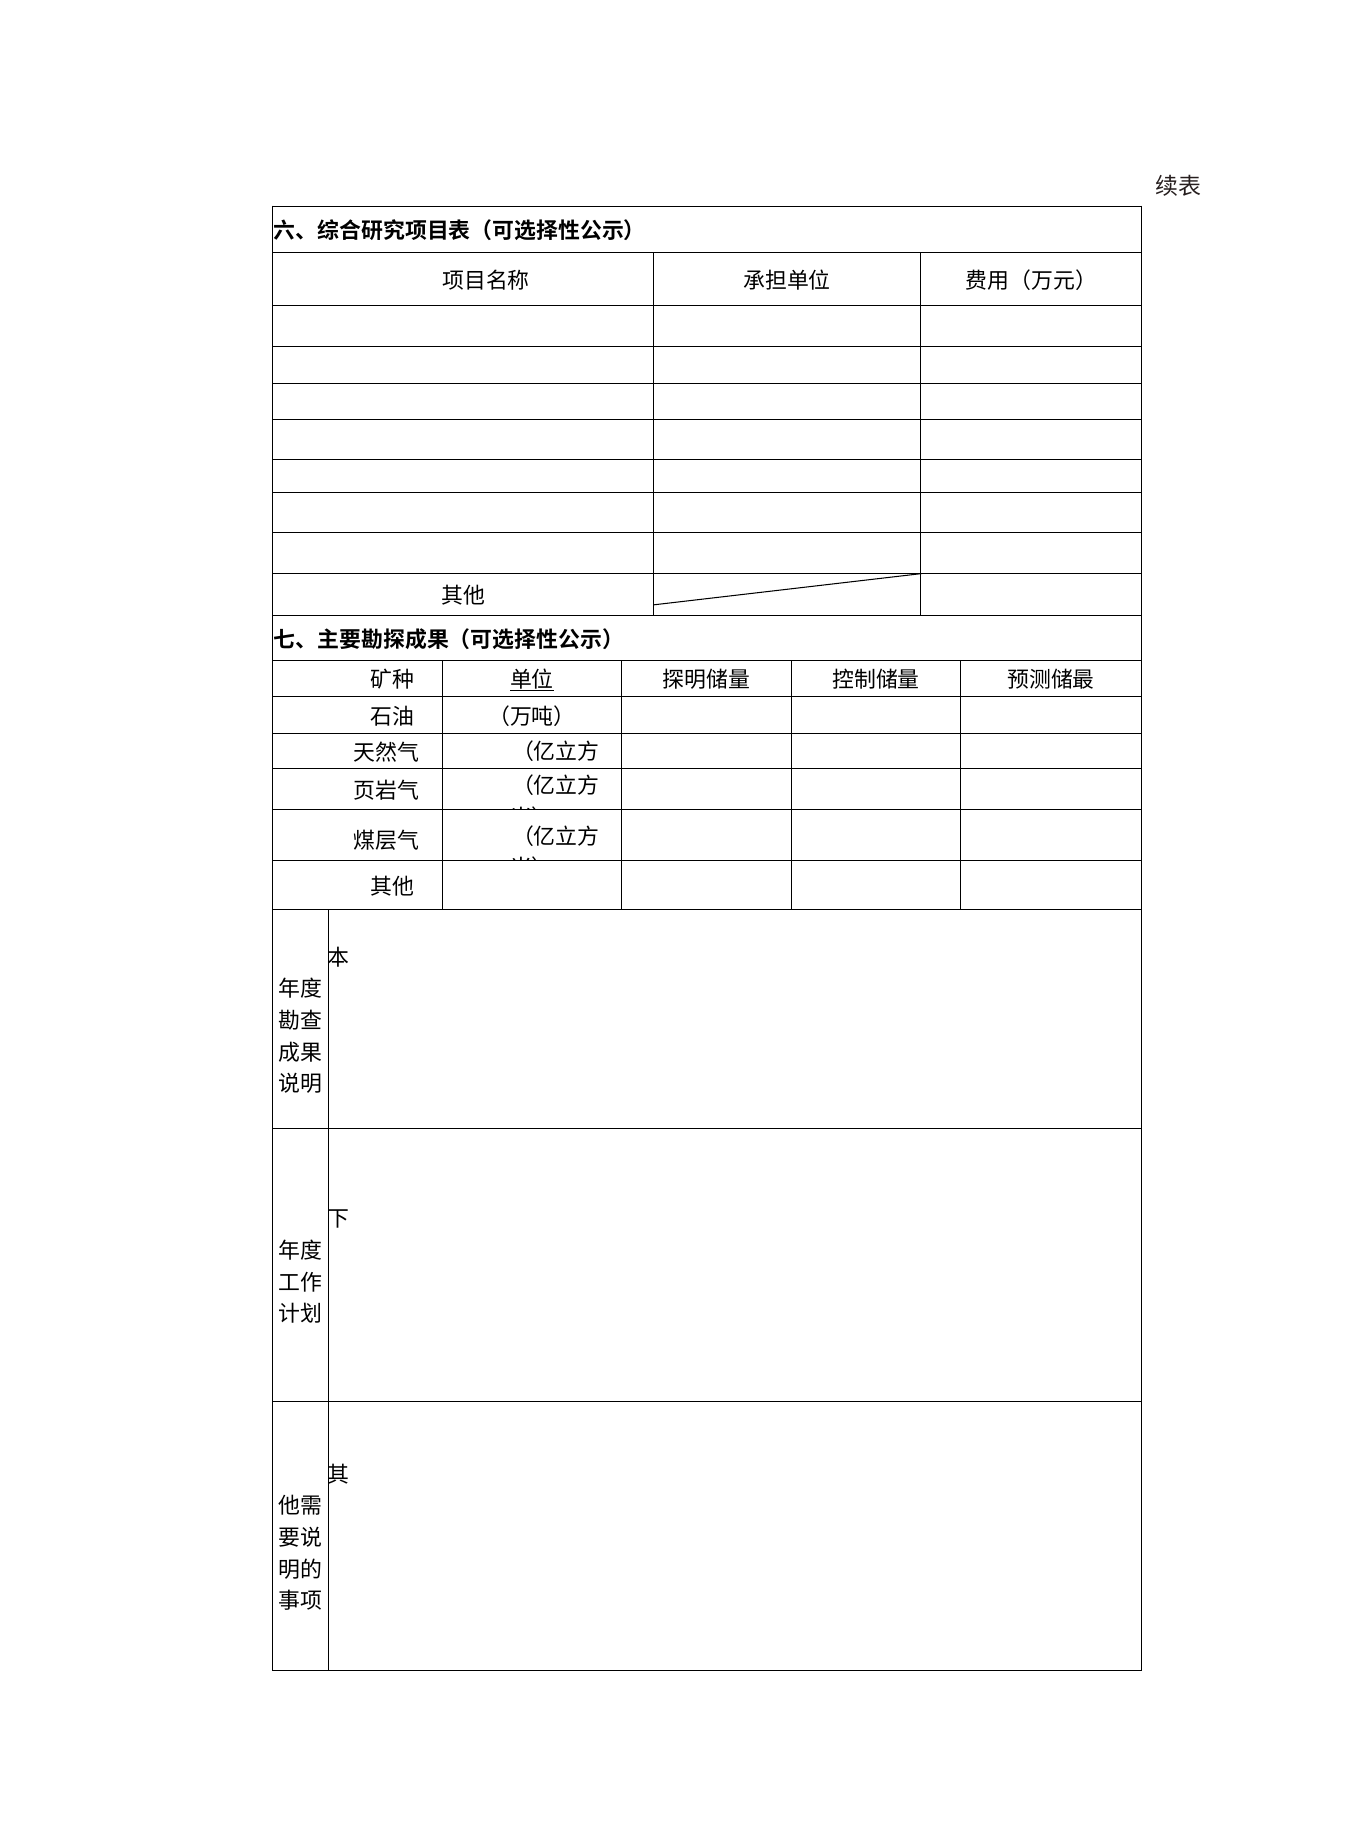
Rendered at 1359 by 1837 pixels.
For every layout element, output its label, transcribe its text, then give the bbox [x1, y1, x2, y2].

table_cell 费用（万元） [921, 253, 1141, 305]
table_cell 其他需要说明的事项 [273, 1402, 328, 1670]
table_cell （亿立方米） [443, 734, 621, 767]
table_cell [654, 575, 920, 615]
table_cell [622, 769, 791, 809]
table_cell [622, 861, 791, 909]
table_cell [792, 734, 960, 767]
text 续表 [234, 168, 1201, 201]
table_cell [273, 420, 653, 459]
table_cell [622, 810, 791, 860]
table_cell [273, 347, 653, 383]
table_cell [921, 533, 1141, 572]
table_cell [622, 697, 791, 733]
table_cell [921, 460, 1141, 492]
table_cell [273, 533, 653, 572]
table_cell 单位 [443, 661, 621, 696]
table_cell [921, 384, 1141, 419]
table_cell [961, 769, 1141, 809]
table_cell [792, 810, 960, 860]
table_cell [329, 910, 1141, 1128]
table_cell 承担单位 [654, 253, 920, 305]
table_cell [273, 493, 653, 532]
table_cell [654, 384, 920, 419]
table_cell [961, 810, 1141, 860]
table_cell [654, 533, 920, 572]
table_cell [654, 306, 920, 346]
table_cell [921, 420, 1141, 459]
table_cell [921, 347, 1141, 383]
table_cell 七、主要勘探成果（可选择性公示） [273, 616, 1141, 660]
table_cell [654, 574, 904, 604]
table_cell [273, 460, 653, 492]
table_cell [792, 697, 960, 733]
table_cell [921, 306, 1141, 346]
table_cell [654, 347, 920, 383]
table_cell 煤层气 [273, 810, 442, 860]
table_cell 预测储最 [961, 661, 1141, 696]
table_cell （亿立方米） [443, 769, 621, 809]
table_cell [443, 861, 621, 909]
table_cell 控制储量 [792, 661, 960, 696]
table_cell 其他 [273, 861, 442, 909]
table_cell [792, 861, 960, 909]
table_cell [654, 460, 920, 492]
table_cell [961, 697, 1141, 733]
table_cell 天然气 [273, 734, 442, 767]
table_cell [961, 861, 1141, 909]
table_cell 下年度工作计划 [273, 1129, 328, 1401]
table_cell [329, 1402, 1141, 1670]
table_cell 本年度勘查成果说明 [273, 910, 328, 1128]
table_cell 探明储量 [622, 661, 791, 696]
table_cell [961, 734, 1141, 767]
table_cell [792, 769, 960, 809]
table_cell 页岩气 [273, 769, 442, 809]
table_cell [654, 493, 920, 532]
table_cell [654, 420, 920, 459]
table_cell [273, 306, 653, 346]
table_cell 项目名称 [273, 253, 653, 305]
table_cell （亿立方米） [443, 810, 621, 860]
table_cell 石油 [273, 697, 442, 733]
table_cell 矿种 [273, 661, 442, 696]
table_header 六、综合研究项目表（可选择性公示） [273, 207, 1141, 252]
table_cell [273, 384, 653, 419]
table_cell [921, 493, 1141, 532]
table_cell [921, 574, 1141, 615]
table_cell （万吨） [443, 697, 621, 733]
table_cell [329, 1129, 1141, 1401]
table_cell [622, 734, 791, 767]
table_cell 其他 [273, 574, 653, 615]
